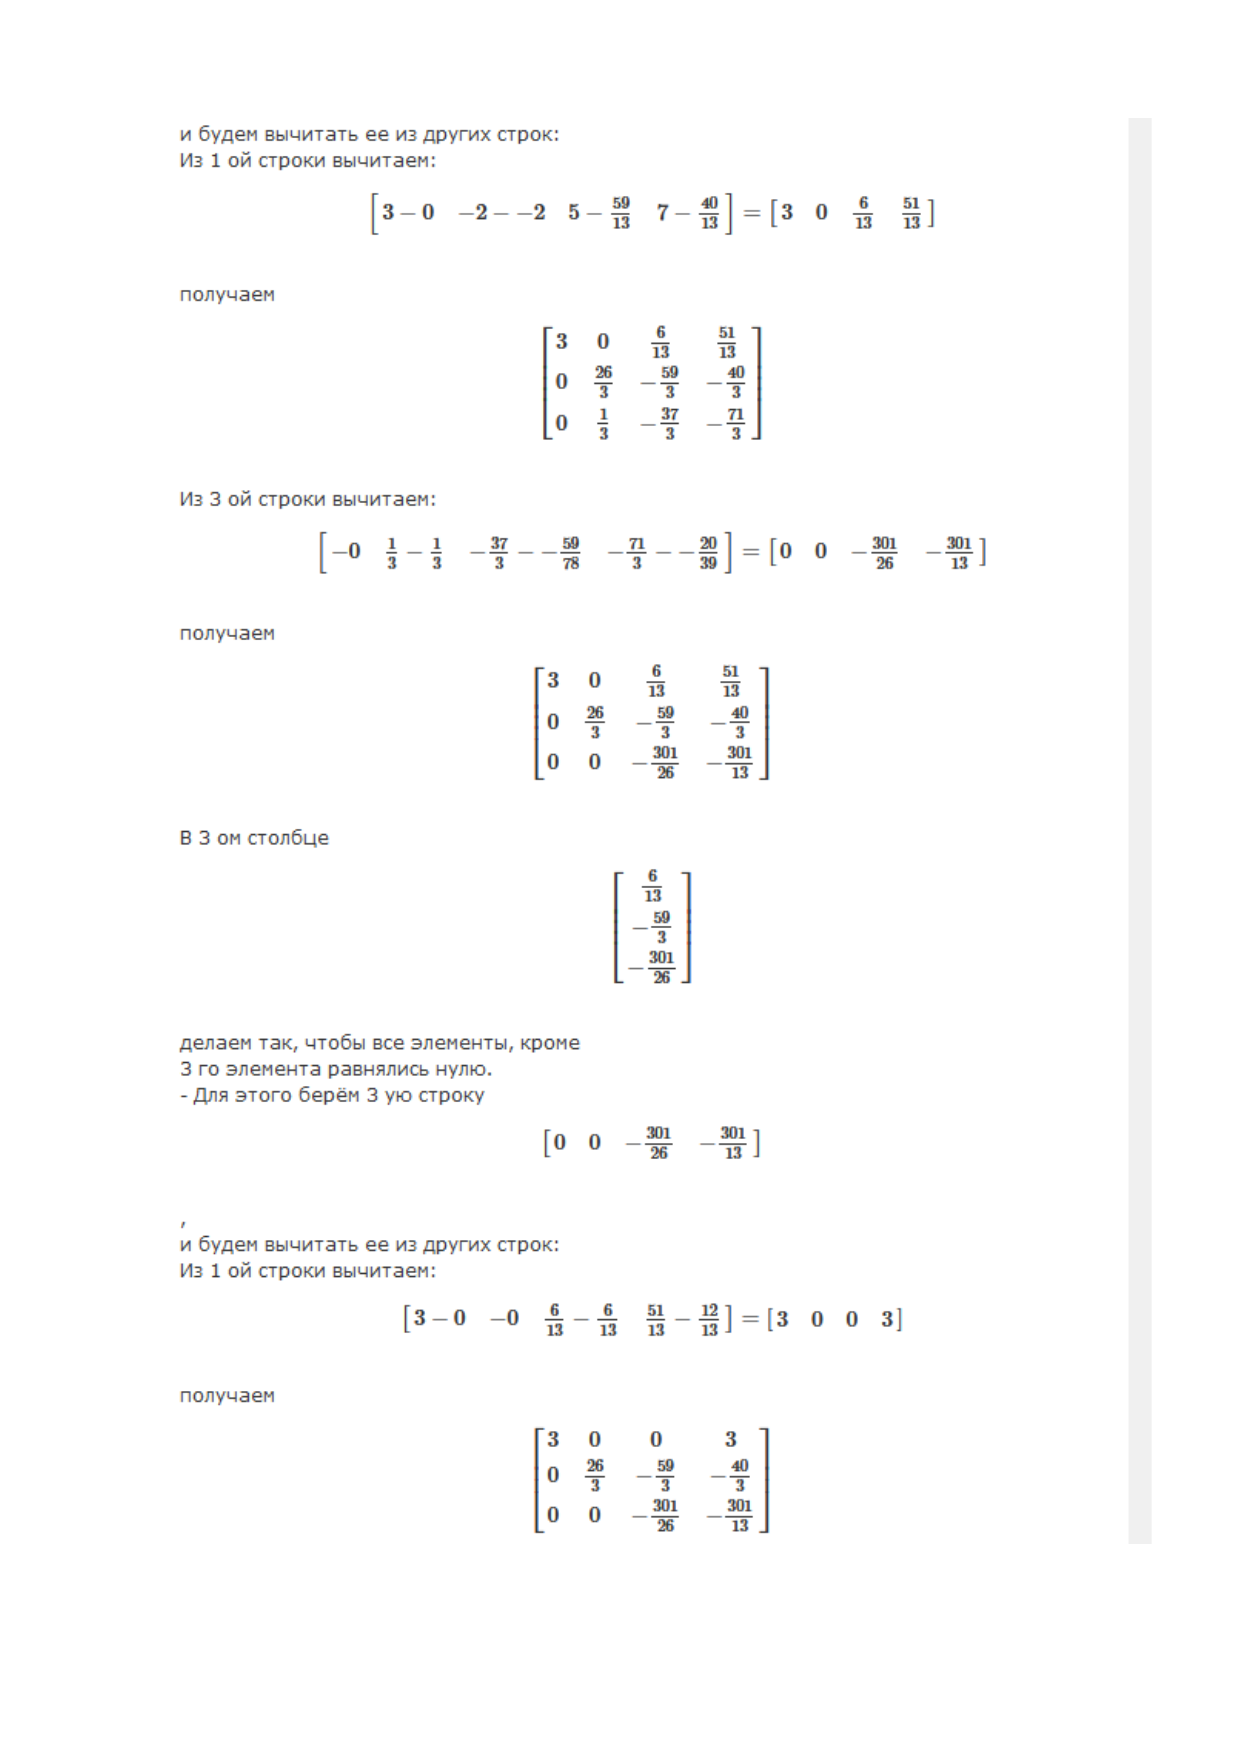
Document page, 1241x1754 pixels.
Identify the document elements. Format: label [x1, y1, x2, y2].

picture [177, 118, 1152, 1544]
